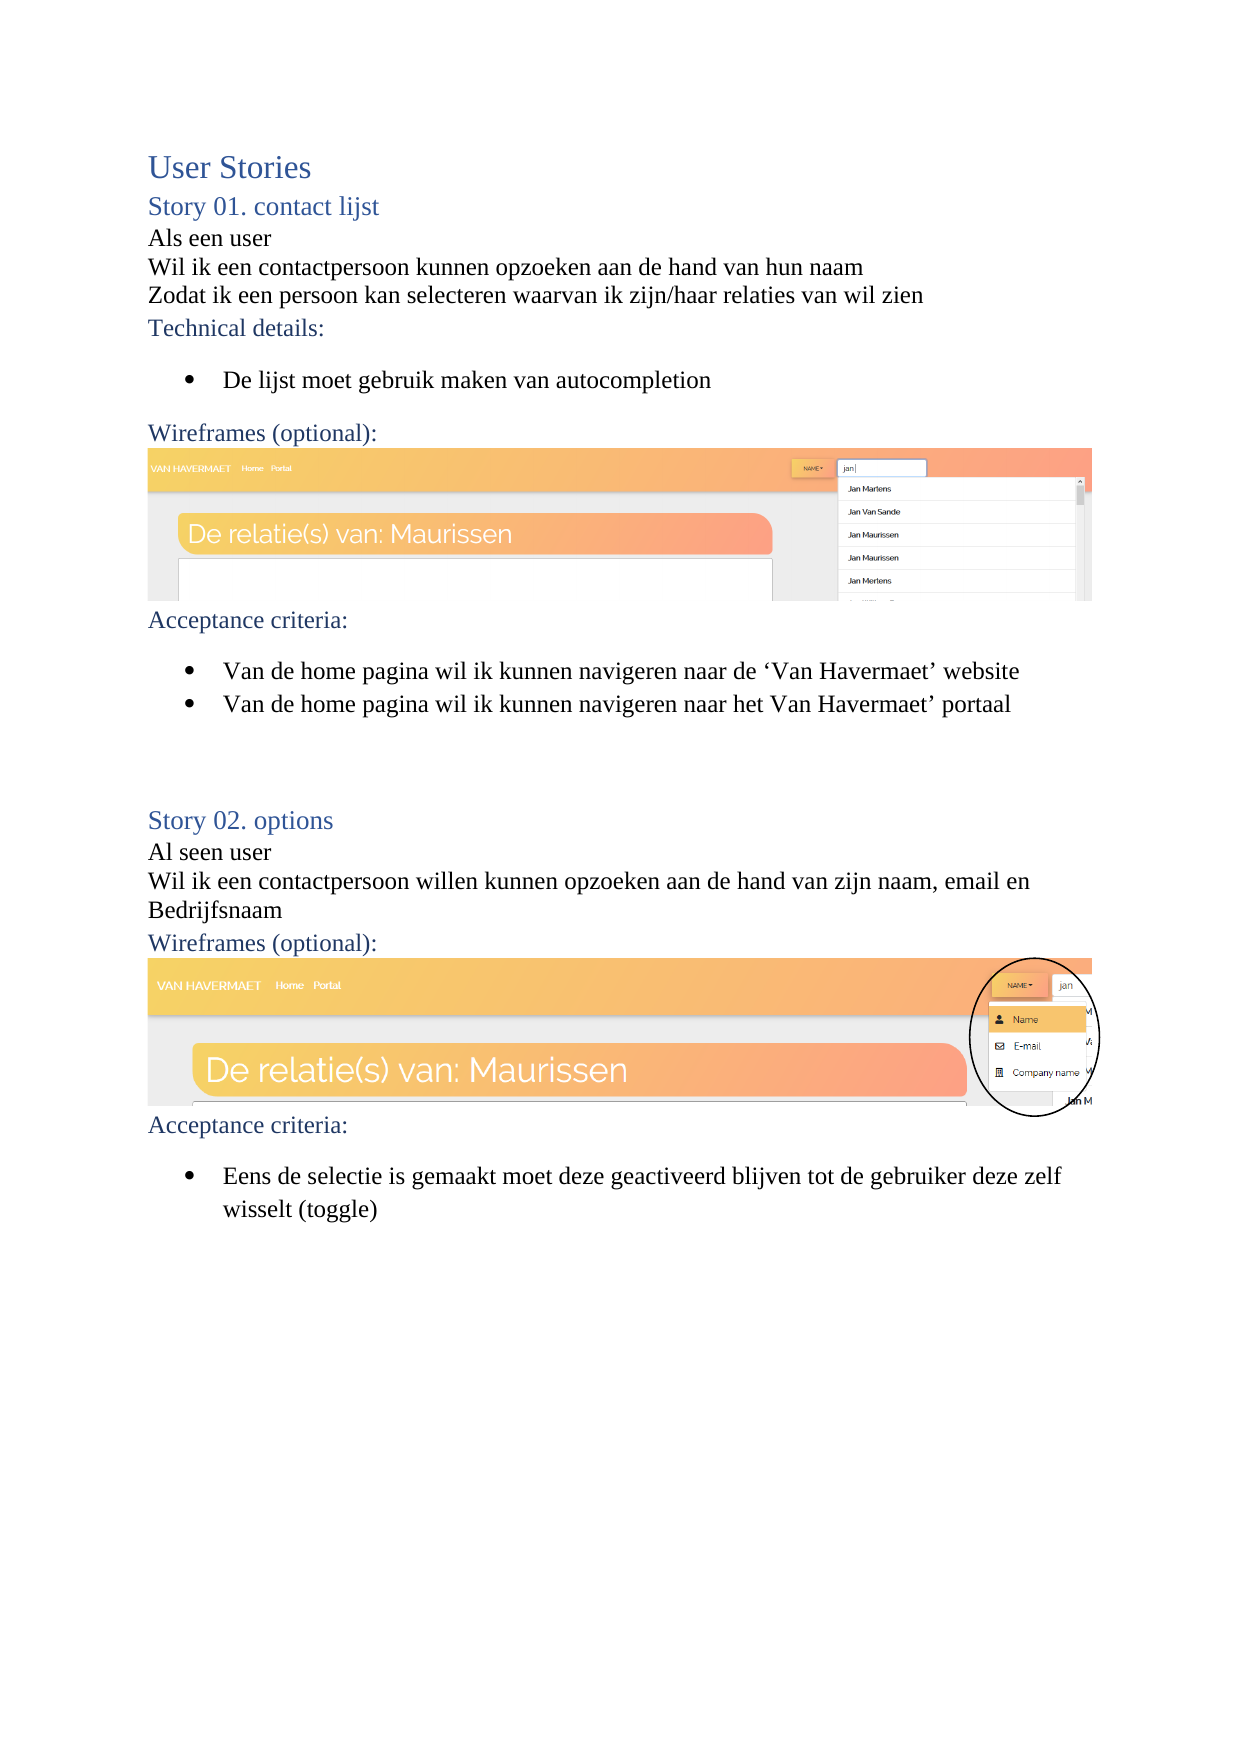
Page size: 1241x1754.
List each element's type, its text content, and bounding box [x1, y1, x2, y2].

picture [147, 958, 1021, 1106]
subtitle Acceptance criteria: [148, 1110, 1093, 1138]
subtitle Story 01. contact lijst [148, 190, 1093, 221]
subtitle Story 02. options [148, 804, 1093, 836]
picture [1070, 1079, 1092, 1106]
text Wil ik een contactpersoon kunnen opzoeken aan de hand van hun naam [148, 252, 1093, 281]
text Zodat ik een persoon kan selecteren waarvan ik zijn/haar relaties van wil zien [148, 281, 1093, 309]
list Van de home pagina wil ik kunnen navigeren naar het Van Havermaet’ portaal [185, 689, 1093, 718]
list Van de home pagina wil ik kunnen navigeren naar de ‘Van Havermaet’ website [185, 656, 1093, 685]
subtitle Acceptance criteria: [148, 605, 1093, 633]
subtitle Wireframes (optional): [148, 928, 1093, 957]
text Al seen user [148, 837, 1093, 866]
subtitle Wireframes (optional): [148, 418, 1093, 447]
list De lijst moet gebruik maken van autocompletion [185, 365, 1093, 393]
picture [1048, 958, 1092, 996]
list Eens de selectie is gemaakt moet deze geactiveerd blijven tot de gebruiker deze zelf wisselt (toggle) [185, 1161, 1093, 1223]
picture [971, 960, 1092, 1106]
text Wil ik een contactpersoon willen kunnen opzoeken aan de hand van zijn naam, email en Bedrijfsnaam [148, 866, 1093, 924]
picture [147, 448, 1092, 601]
subtitle Technical details: [148, 313, 1093, 342]
subtitle User Stories [148, 148, 1093, 186]
text Als een user [148, 223, 1093, 252]
